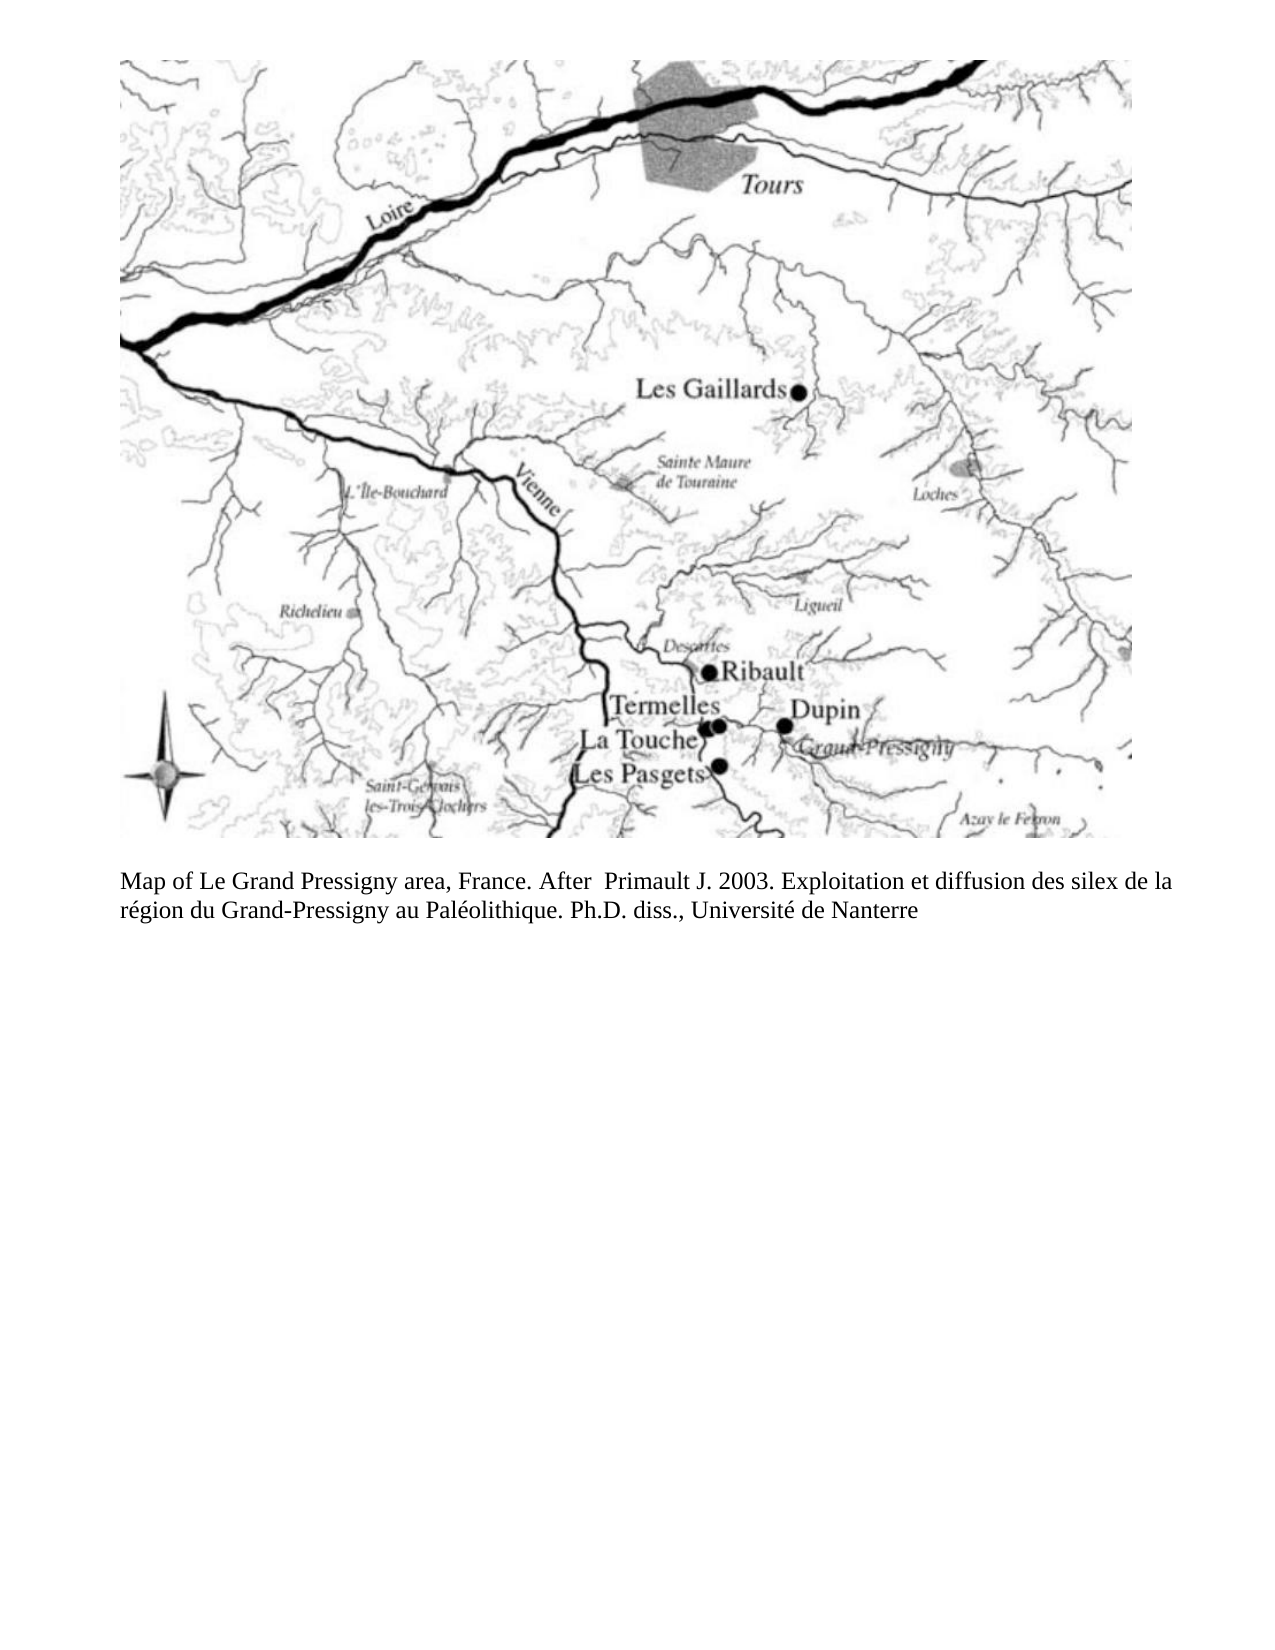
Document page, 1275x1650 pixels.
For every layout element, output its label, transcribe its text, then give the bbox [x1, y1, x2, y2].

text Map of Le Grand Pressigny area, France. After Primault J. 2003. Exploitation et diffusion des silex de la région du Grand-Pressigny au Paléolithique. Ph.D. diss., Université de Nanterre [120, 866, 1215, 923]
picture [120, 60, 1132, 838]
